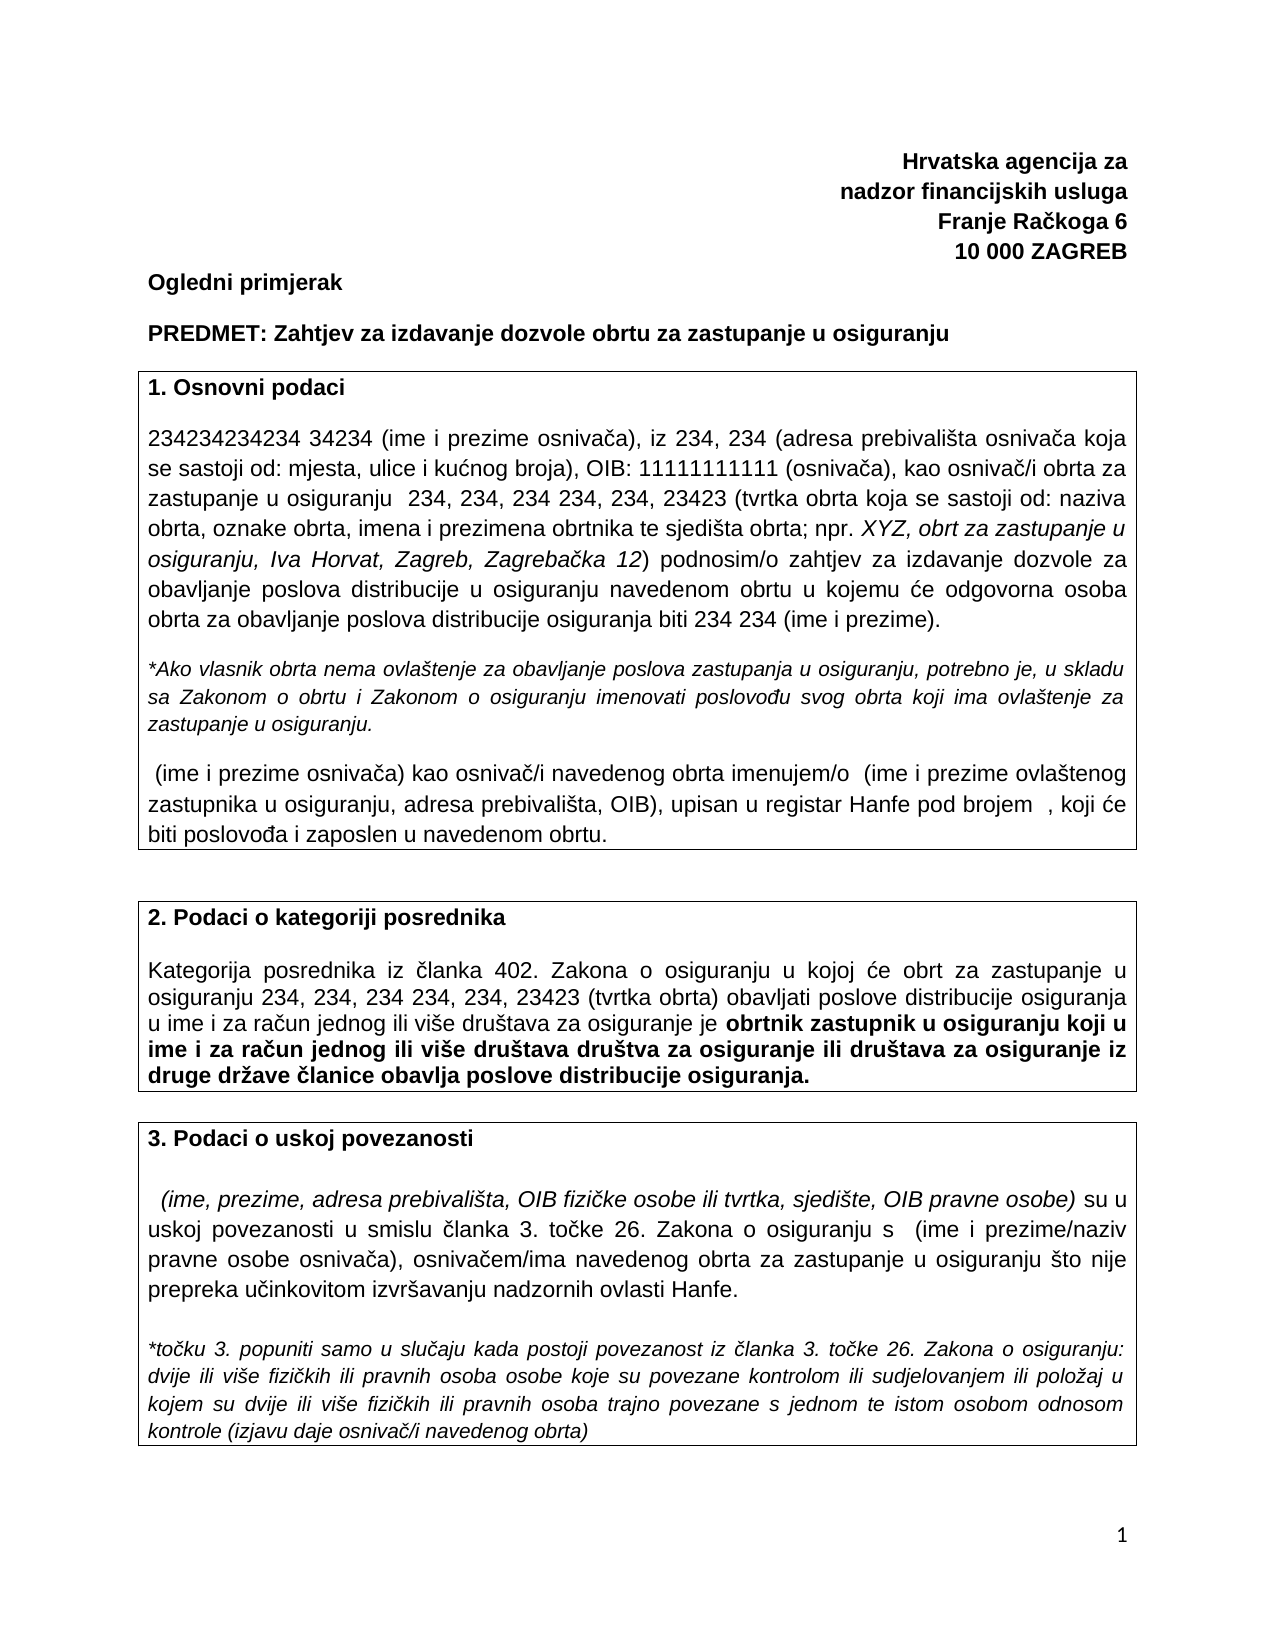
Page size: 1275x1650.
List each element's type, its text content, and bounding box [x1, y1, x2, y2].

text 1. Osnovni podaci [139, 372, 1136, 400]
text Kategorija posrednika iz članka 402. Zakona o osiguranju u kojoj će obrt za zastupanje u osiguranju 234, 234, 234 234, 234, 23423 (tvrtka obrta) obavljati poslove distribucije osiguranja u ime i za račun jednog ili više društava za osiguranje je obrtnik zastupnik u osiguranju koji u ime i za račun jednog ili više društava društva za osiguranje ili društava za osiguranje iz druge države članice obavlja poslove distribucije osiguranja. [139, 954, 1136, 1091]
text (ime i prezime osnivača) kao osnivač/i navedenog obrta imenujem/o (ime i prezime ovlaštenog zastupnika u osiguranju, adresa prebivališta, OIB), upisan u registar Hanfe pod brojem , koji će biti poslovođa i zaposlen u navedenom obrtu. [139, 757, 1136, 849]
text Ogledni primjerak [148, 268, 1127, 295]
text *točku 3. popuniti samo u slučaju kada postoji povezanost iz članka 3. točke 26. Zakona o osiguranju: dvije ili više fizičkih ili pravnih osoba osobe koje su povezane kontrolom ili sudjelovanjem ili položaj u kojem su dvije ili više fizičkih ili pravnih osoba trajno povezane s jednom te istom osobom odnosom kontrole (izjavu daje osnivač/i navedenog obrta) [139, 1336, 1136, 1445]
text *Ako vlasnik obrta nema ovlaštenje za obavljanje poslova zastupanja u osiguranju, potrebno je, u skladu sa Zakonom o obrtu i Zakonom o osiguranju imenovati poslovođu svog obrta koji ima ovlaštenje za zastupanje u osiguranju. [139, 654, 1136, 736]
text Franje Račkoga 6 [148, 208, 1127, 234]
text Hrvatska agencija za [148, 148, 1127, 174]
text 2. Podaci o kategoriji posrednika [139, 902, 1136, 931]
text 3. Podaci o uskoj povezanosti [139, 1123, 1136, 1152]
text 234234234234 34234 (ime i prezime osnivača), iz 234, 234 (adresa prebivališta osnivača koja se sastoji od: mjesta, ulice i kućnog broja), OIB: 11111111111 (osnivača), kao osnivač/i obrta za zastupanje u osiguranju 234, 234, 234 234, 234, 23423 (tvrtka obrta koja se sastoji od: naziva obrta, oznake obrta, imena i prezimena obrtnika te sjedišta obrta; npr. XYZ, obrt za zastupanje u osiguranju, Iva Horvat, Zagreb, Zagrebačka 12) podnosim/o zahtjev za izdavanje dozvole za obavljanje poslova distribucije u osiguranju navedenom obrtu u kojemu će odgovorna osoba obrta za obavljanje poslova distribucije osiguranja biti 234 234 (ime i prezime). [139, 422, 1136, 632]
text PREDMET: Zahtjev za izdavanje dozvole obrtu za zastupanje u osiguranju [148, 319, 1127, 346]
text 10 000 ZAGREB [148, 238, 1127, 264]
text (ime, prezime, adresa prebivališta, OIB fizičke osobe ili tvrtka, sjedište, OIB pravne osobe) su u uskoj povezanosti u smislu članka 3. točke 26. Zakona o osiguranju s (ime i prezime/naziv pravne osobe osnivača), osnivačem/ima navedenog obrta za zastupanje u osiguranju što nije prepreka učinkovitom izvršavanju nadzornih ovlasti Hanfe. [139, 1183, 1136, 1303]
text nadzor financijskih usluga [148, 178, 1127, 204]
